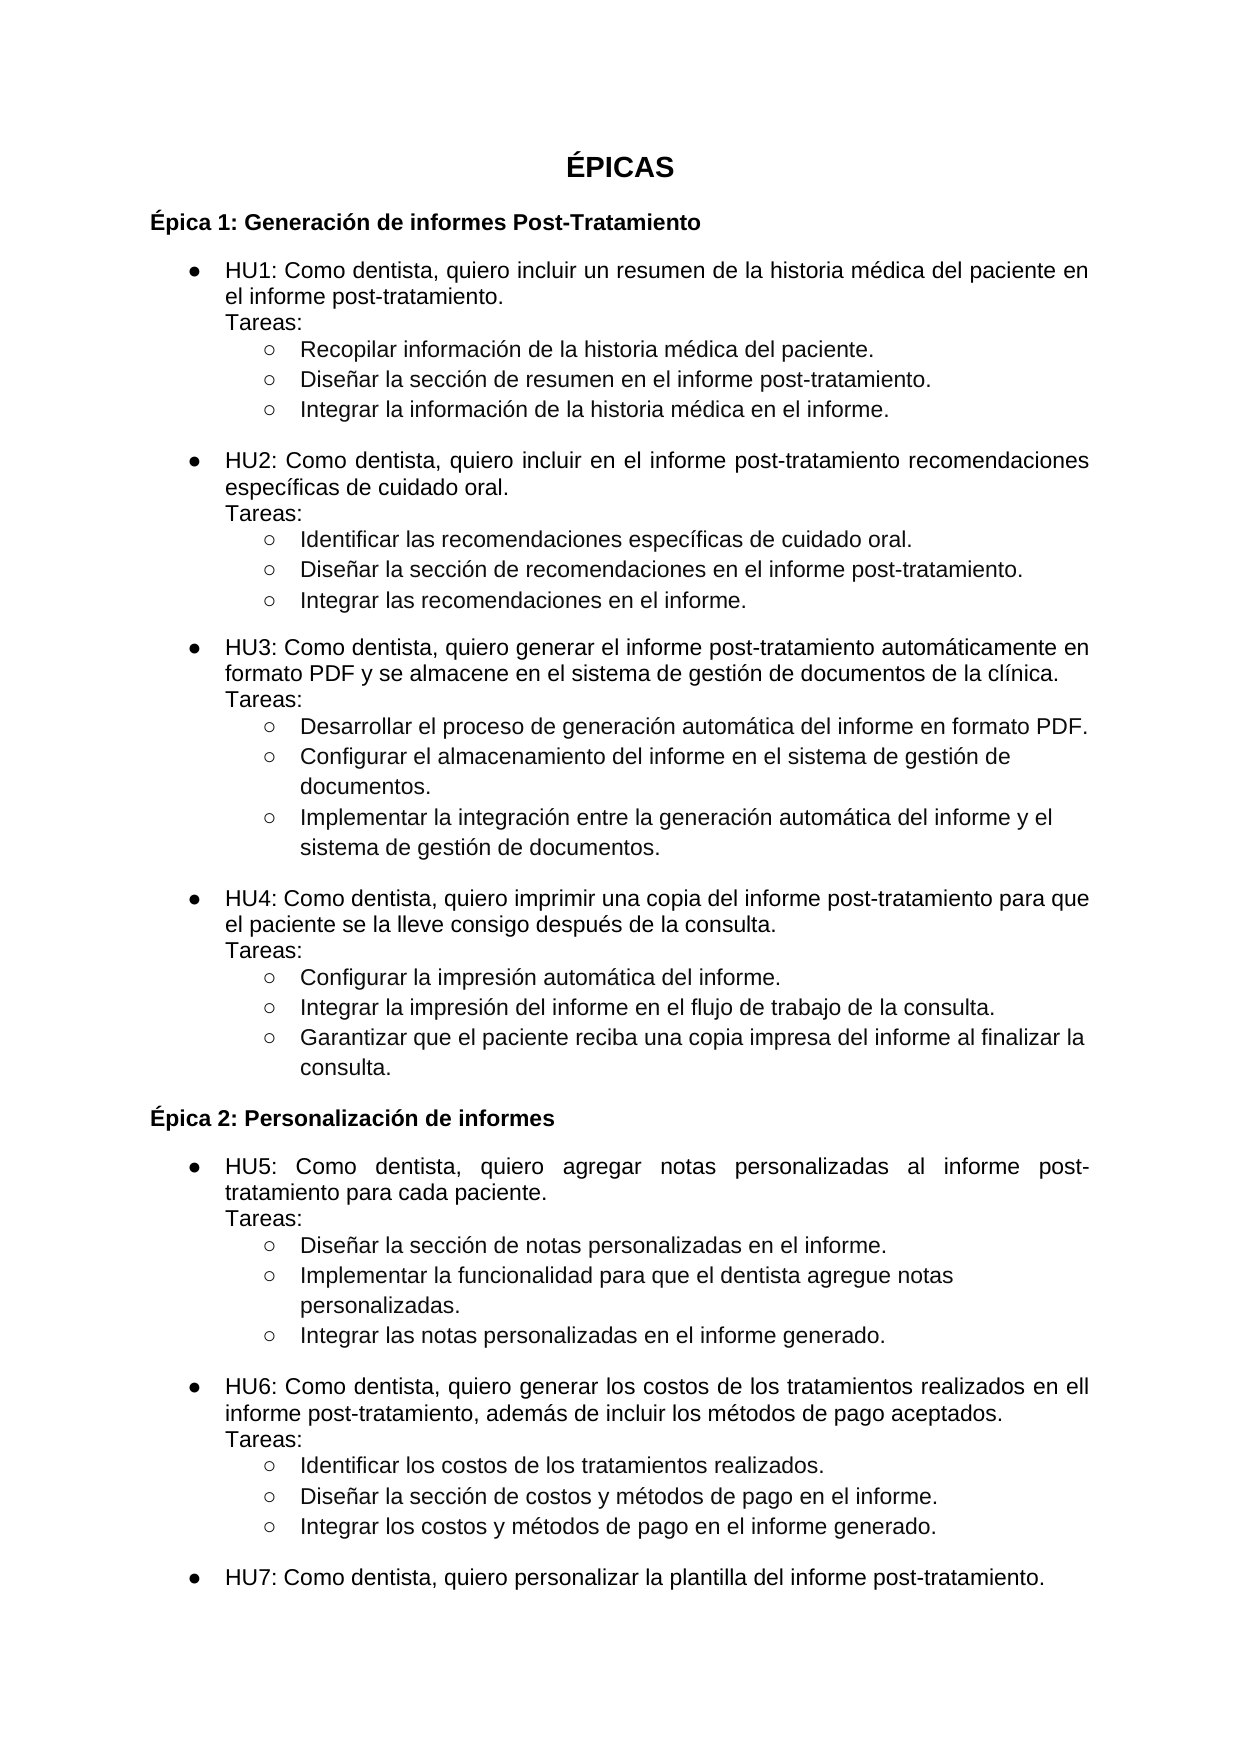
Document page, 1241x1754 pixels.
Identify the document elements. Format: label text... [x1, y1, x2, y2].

text Tareas: [225, 500, 1090, 526]
list HU6: Como dentista, quiero generar los costos de los tratamientos realizados en ell informe post-tratamiento, además de incluir los métodos de pago aceptados. [187, 1373, 1090, 1426]
list Desarrollar el proceso de generación automática del informe en formato PDF. [262, 713, 1090, 739]
text Tareas: [225, 686, 1090, 713]
list HU3: Como dentista, quiero generar el informe post-tratamiento automáticamente en formato PDF y se almacene en el sistema de gestión de documentos de la clínica. [187, 634, 1090, 686]
list Integrar la impresión del informe en el flujo de trabajo de la consulta. [262, 994, 1090, 1020]
list Garantizar que el paciente reciba una copia impresa del informe al finalizar la consulta. [262, 1024, 1090, 1081]
text Épica 1: Generación de informes Post-Tratamiento [150, 209, 1090, 236]
text Épica 2: Personalización de informes [150, 1105, 1090, 1132]
text Tareas: [225, 309, 1090, 336]
list Diseñar la sección de costos y métodos de pago en el informe. [262, 1483, 1090, 1509]
list Integrar los costos y métodos de pago en el informe generado. [262, 1513, 1090, 1539]
list HU5: Como dentista, quiero agregar notas personalizadas al informe post-tratamiento para cada paciente. [187, 1153, 1090, 1205]
list HU1: Como dentista, quiero incluir un resumen de la historia médica del paciente en el informe post-tratamiento. [187, 257, 1090, 309]
list Integrar la información de la historia médica en el informe. [262, 396, 1090, 422]
list Diseñar la sección de recomendaciones en el informe post-tratamiento. [262, 556, 1090, 583]
list Configurar la impresión automática del informe. [262, 964, 1090, 990]
list HU2: Como dentista, quiero incluir en el informe post-tratamiento recomendaciones específicas de cuidado oral. [187, 447, 1090, 500]
text Tareas: [225, 1426, 1090, 1452]
list Diseñar la sección de resumen en el informe post-tratamiento. [262, 366, 1090, 392]
list HU7: Como dentista, quiero personalizar la plantilla del informe post-tratamiento. [187, 1564, 1090, 1590]
list Identificar los costos de los tratamientos realizados. [262, 1452, 1090, 1479]
list Integrar las recomendaciones en el informe. [262, 587, 1090, 613]
list Identificar las recomendaciones específicas de cuidado oral. [262, 526, 1090, 552]
text Tareas: [225, 1205, 1090, 1232]
list Integrar las notas personalizadas en el informe generado. [262, 1322, 1090, 1349]
list HU4: Como dentista, quiero imprimir una copia del informe post-tratamiento para que el paciente se la lleve consigo después de la consulta. [187, 885, 1090, 937]
list Recopilar información de la historia médica del paciente. [262, 336, 1090, 362]
text ÉPICAS [150, 150, 1090, 183]
list Configurar el almacenamiento del informe en el sistema de gestión de documentos. [262, 743, 1090, 799]
list Implementar la integración entre la generación automática del informe y el sistema de gestión de documentos. [262, 803, 1090, 860]
list Diseñar la sección de notas personalizadas en el informe. [262, 1232, 1090, 1258]
list Implementar la funcionalidad para que el dentista agregue notas personalizadas. [262, 1262, 1090, 1318]
text Tareas: [225, 937, 1090, 964]
